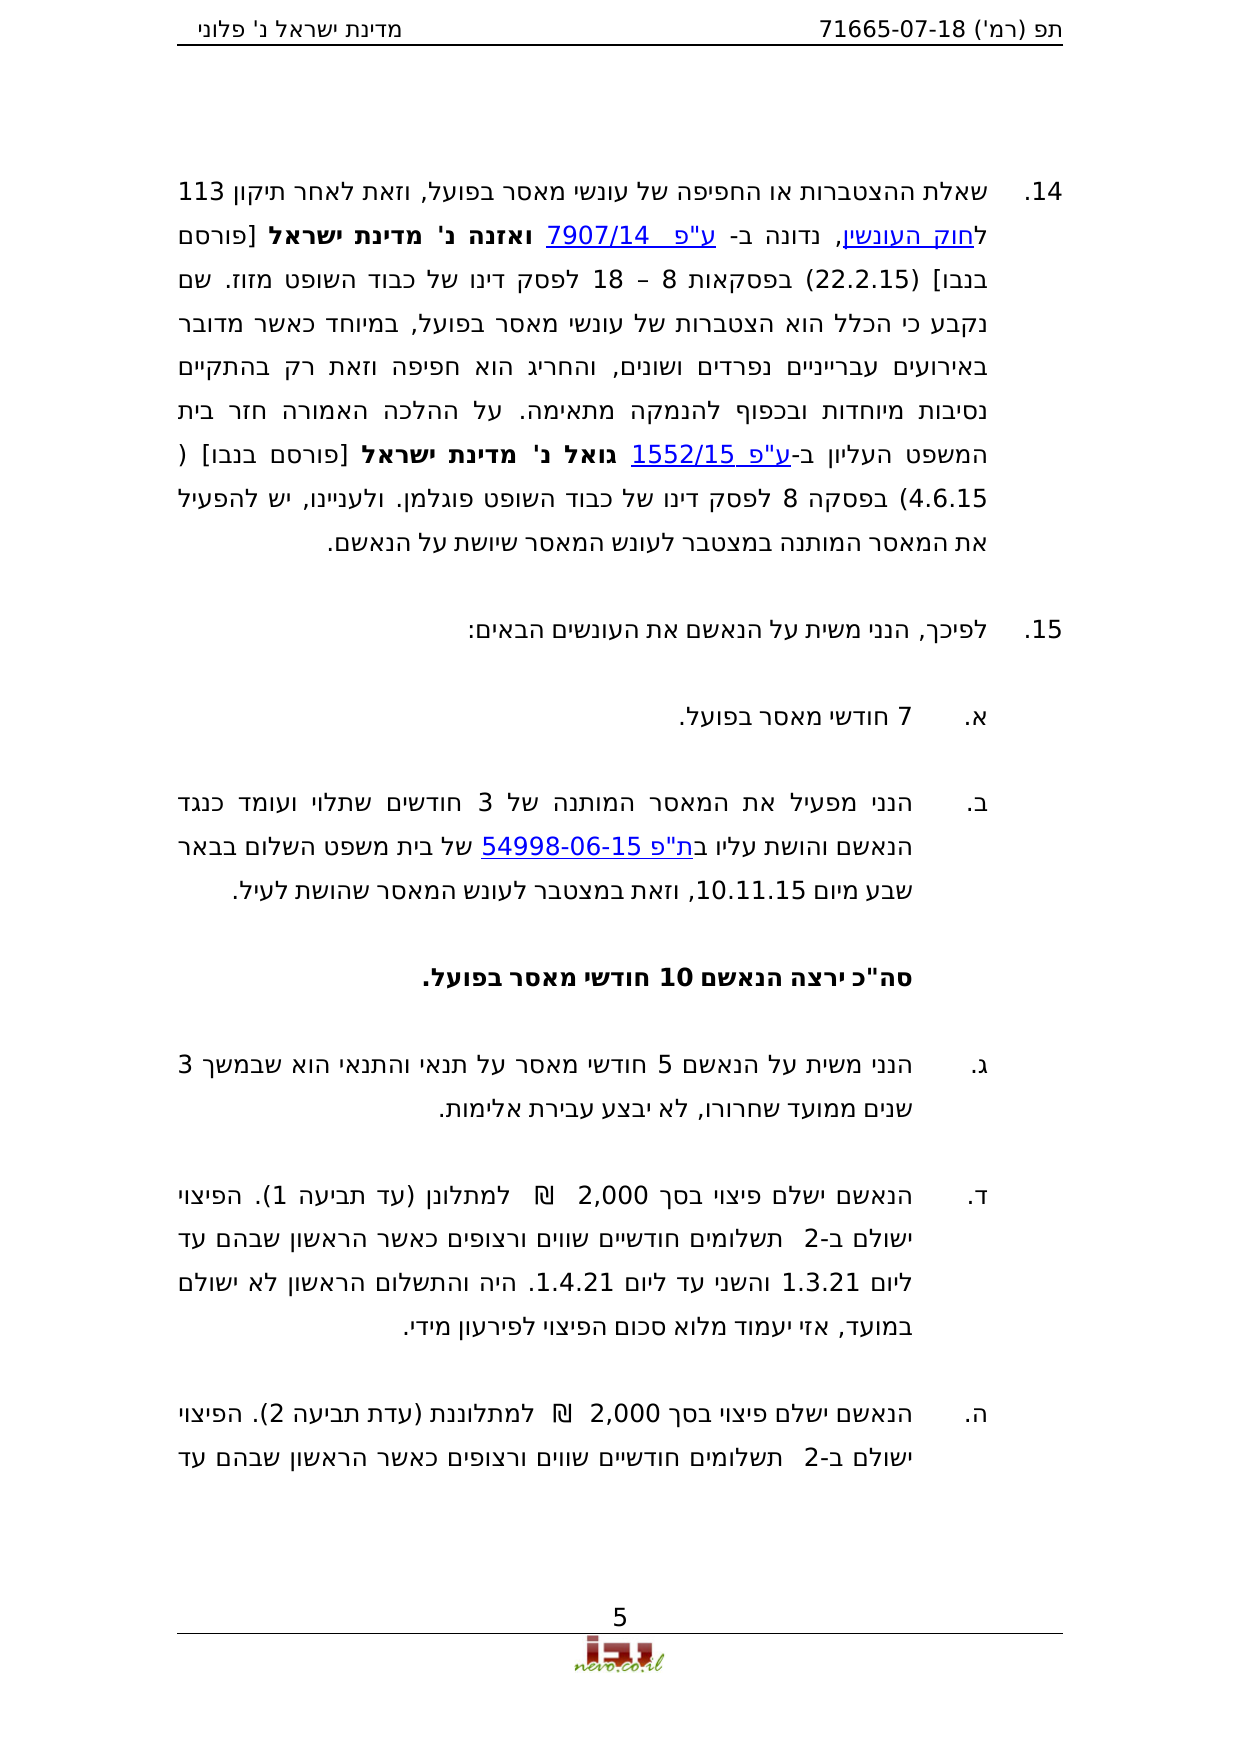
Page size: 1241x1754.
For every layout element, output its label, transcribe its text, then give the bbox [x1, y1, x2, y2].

text 15. לפיכך, הנני משית על הנאשם את העונשים הבאים: [177, 615, 1063, 644]
text סה"כ ירצה הנאשם 10 חודשי מאסר בפועל. [177, 963, 988, 992]
text א. 7 חודשי מאסר בפועל. [177, 702, 988, 731]
text ג. הנני משית על הנאשם 5 חודשי מאסר על תנאי והתנאי הוא שבמשך 3 שנים ממועד שחרורו, לא יבצע עבירת אלימות. [177, 1050, 988, 1123]
text ב. הנני מפעיל את המאסר המותנה של 3 חודשים שתלוי ועומד כנגד הנאשם והושת עליו בת"פ 54998-06-15 של בית משפט השלום בבאר שבע מיום 10.11.15, וזאת במצטבר לעונש המאסר שהושת לעיל. [177, 789, 988, 906]
picture [574, 1635, 666, 1673]
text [177, 1399, 988, 1472]
text ד. הנאשם ישלם פיצוי בסך 2,000 ₪ למתלונן (עד תביעה 1). הפיצוי ישולם ב-2 תשלומים חודשיים שווים ורצופים כאשר הראשון שבהם עד ליום 1.3.21 והשני עד ליום 1.4.21. היה והתשלום הראשון לא ישולם במועד, אזי יעמוד מלוא סכום הפיצוי לפירעון מידי. [177, 1181, 988, 1342]
text 14. שאלת ההצטברות או החפיפה של עונשי מאסר בפועל, וזאת לאחר תיקון 113 לחוק העונשין, נדונה ב- ע"פ 7907/14 ואזנה נ' מדינת ישראל [פורסם בנבו] (22.2.15) בפסקאות 8 – 18 לפסק דינו של כבוד השופט מזוז. שם נקבע כי הכלל הוא הצטברות של עונשי מאסר בפועל, במיוחד כאשר מדובר באירועים עברייניים נפרדים ושונים, והחריג הוא חפיפה וזאת רק בהתקיים נסיבות מיוחדות ובכפוף להנמקה מתאימה. על ההלכה האמורה חזר בית המשפט העליון ב-ע"פ 1552/15 גואל נ' מדינת ישראל [פורסם בנבו] (4.6.15) בפסקה 8 לפסק דינו של כבוד השופט פוגלמן. ולעניינו, יש להפעיל את המאסר המותנה במצטבר לעונש המאסר שיושת על הנאשם. [177, 177, 1063, 557]
